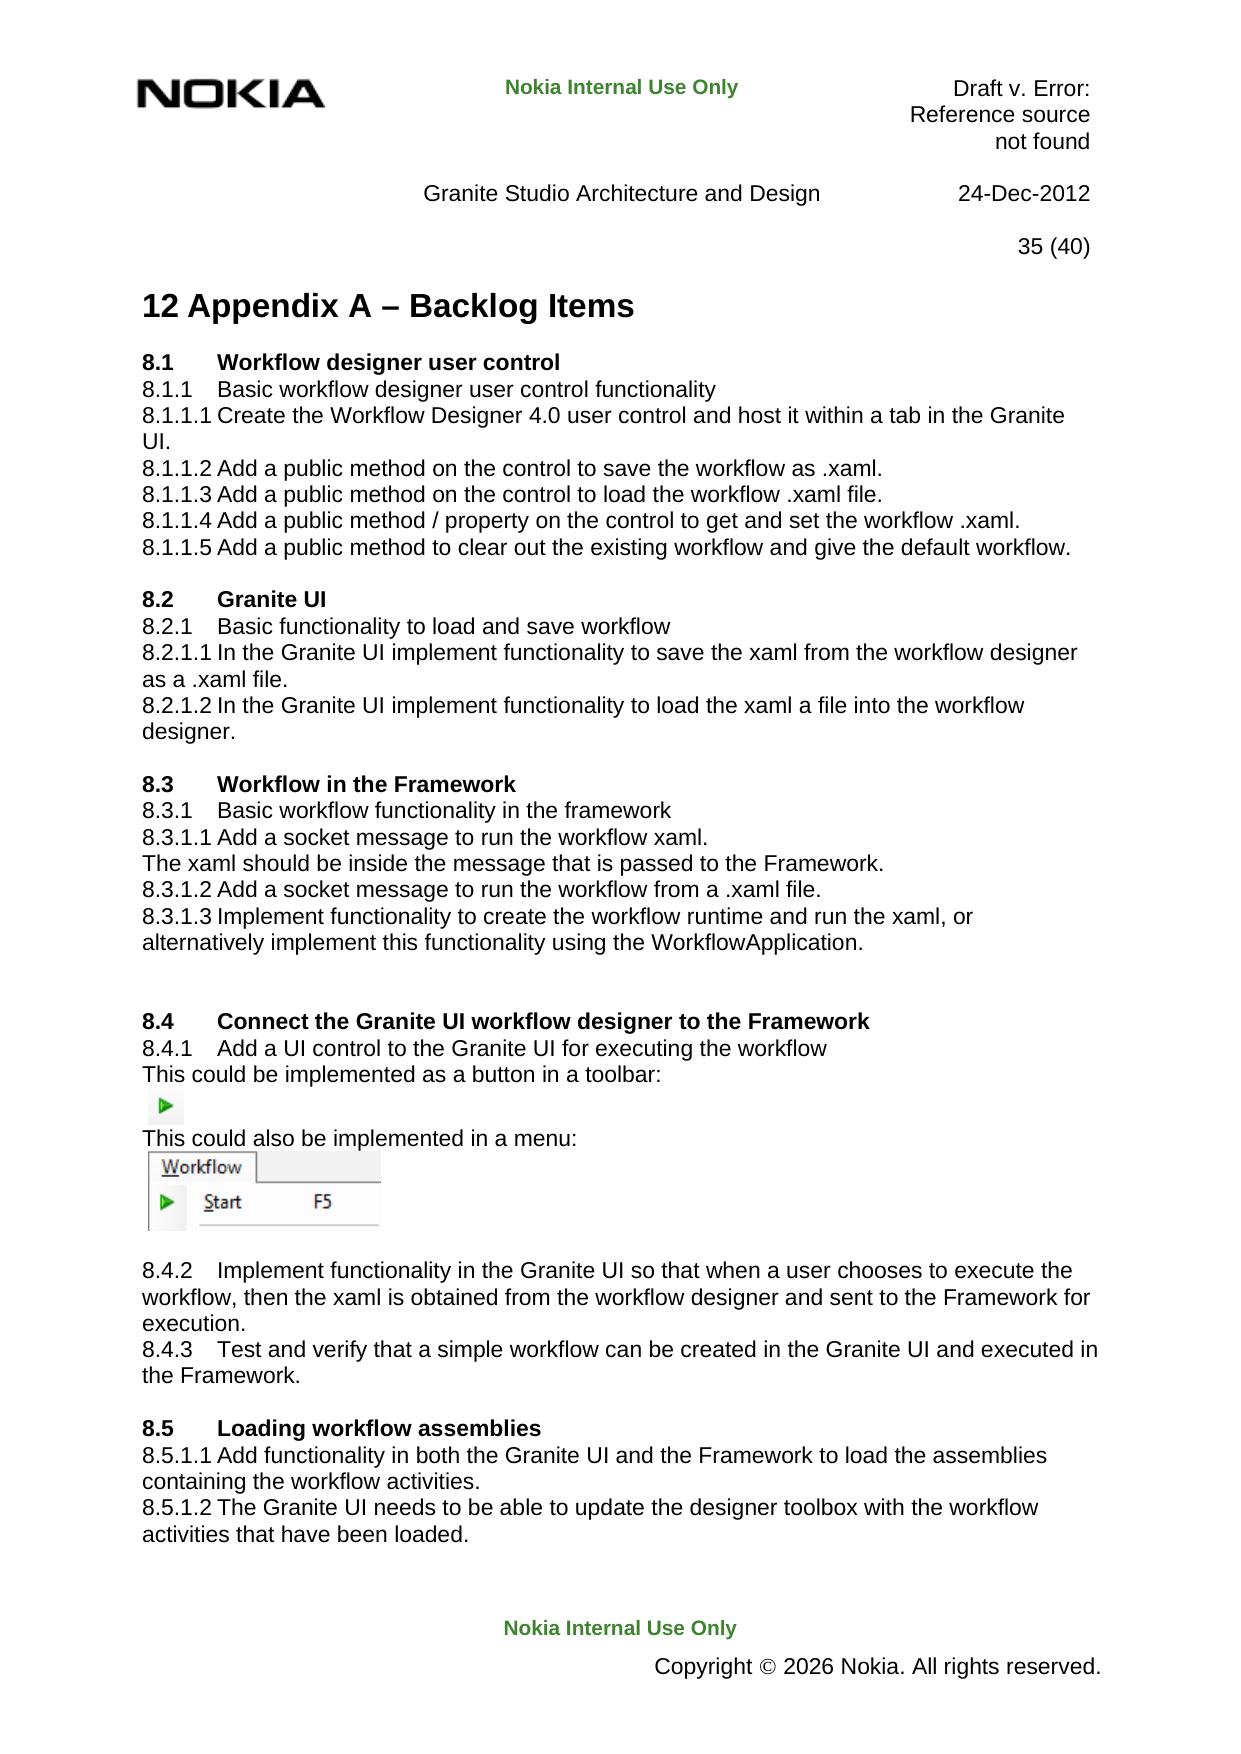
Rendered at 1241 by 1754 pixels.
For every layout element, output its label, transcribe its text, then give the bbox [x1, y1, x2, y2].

text 8.3.1.2 Add a socket message to run the workflow from a .xaml file. [142, 876, 1098, 903]
text 8.4.3 Test and verify that a simple workflow can be created in the Granite UI and executed in the Framework. [142, 1336, 1098, 1389]
text 8.2.1.2 In the Granite UI implement functionality to load the xaml a file into the workflow designer. [142, 692, 1098, 744]
text 8.1.1.3 Add a public method on the control to load the workflow .xaml file. [142, 481, 1098, 507]
text 8.4.2 Implement functionality in the Granite UI so that when a user chooses to execute the workflow, then the xaml is obtained from the workflow designer and sent to the Framework for execution. [142, 1257, 1098, 1336]
text 8.5.1.2 The Granite UI needs to be able to update the designer toolbox with the workflow activities that have been loaded. [142, 1494, 1098, 1547]
text This could be implemented as a button in a toolbar: [142, 1061, 1098, 1087]
picture [148, 1087, 184, 1125]
text 8.4.1 Add a UI control to the Granite UI for executing the workflow [142, 1034, 1098, 1061]
text 8.5.1.1 Add functionality in both the Granite UI and the Framework to load the assemblies containing the workflow activities. [142, 1442, 1098, 1494]
text 8.2 Granite UI [142, 586, 1098, 613]
picture [148, 1151, 381, 1231]
text The xaml should be inside the message that is passed to the Framework. [142, 850, 1098, 876]
text 8.1 Workflow designer user control [142, 349, 1098, 376]
text 8.3.1 Basic workflow functionality in the framework [142, 797, 1098, 824]
text 8.1.1.1 Create the Workflow Designer 4.0 user control and host it within a tab in the Granite UI. [142, 402, 1098, 455]
text 8.3.1.3 Implement functionality to create the workflow runtime and run the xaml, or alternatively implement this functionality using the WorkflowApplication. [142, 903, 1098, 955]
text 8.2.1 Basic functionality to load and save workflow [142, 613, 1098, 639]
text 8.1.1.5 Add a public method to clear out the existing workflow and give the default workflow. [142, 534, 1098, 560]
text 8.2.1.1 In the Granite UI implement functionality to save the xaml from the workflow designer as a .xaml file. [142, 639, 1098, 692]
text 8.3 Workflow in the Framework [142, 771, 1098, 797]
text This could also be implemented in a menu: [142, 1125, 1098, 1151]
subtitle Appendix A – Backlog Items [142, 286, 1098, 324]
text 8.1.1.2 Add a public method on the control to save the workflow as .xaml. [142, 455, 1098, 481]
text 8.1.1 Basic workflow designer user control functionality [142, 376, 1098, 402]
text 8.3.1.1 Add a socket message to run the workflow xaml. [142, 824, 1098, 850]
text 8.5 Loading workflow assemblies [142, 1415, 1098, 1442]
text 8.4 Connect the Granite UI workflow designer to the Framework [142, 1008, 1098, 1034]
text 8.1.1.4 Add a public method / property on the control to get and set the workflow .xaml. [142, 507, 1098, 534]
